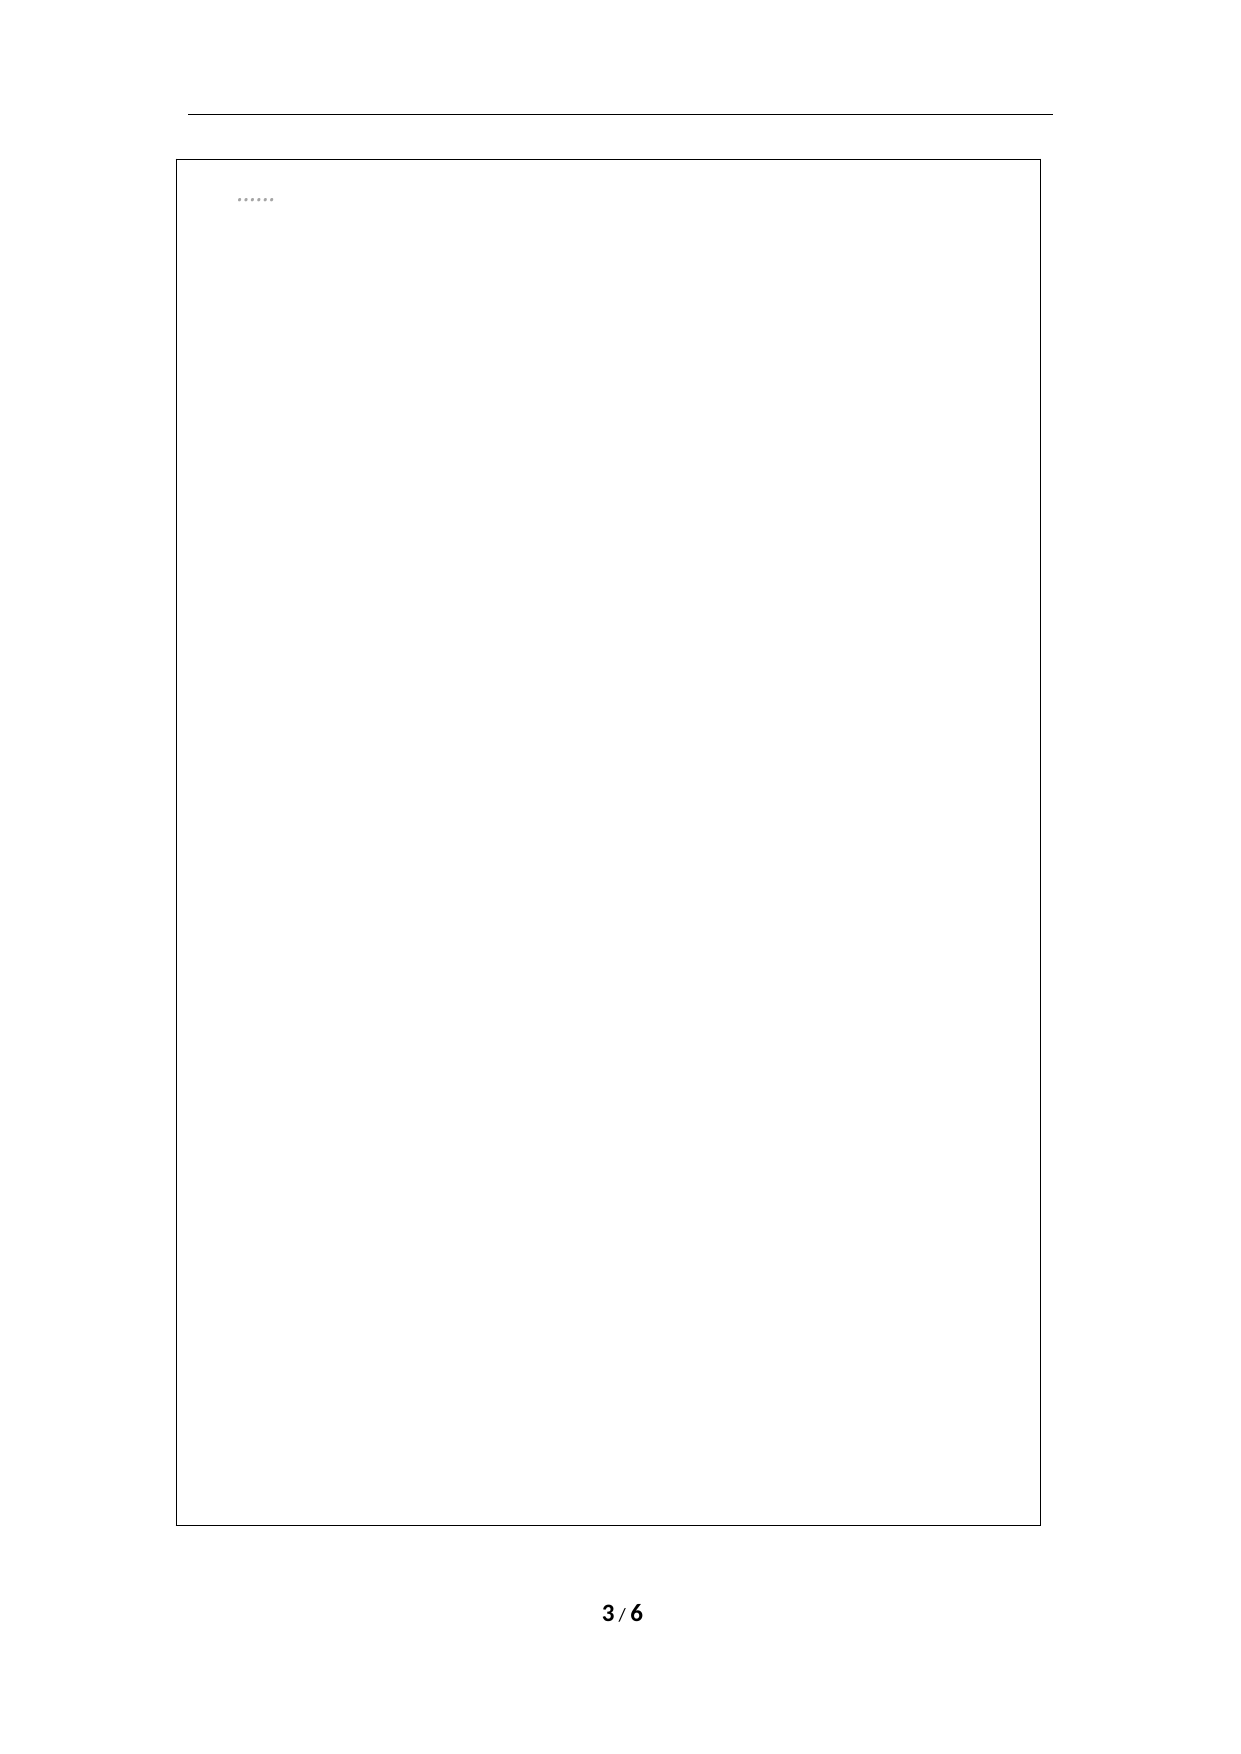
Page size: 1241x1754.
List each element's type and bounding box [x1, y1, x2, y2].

table_cell [177, 160, 1040, 1524]
